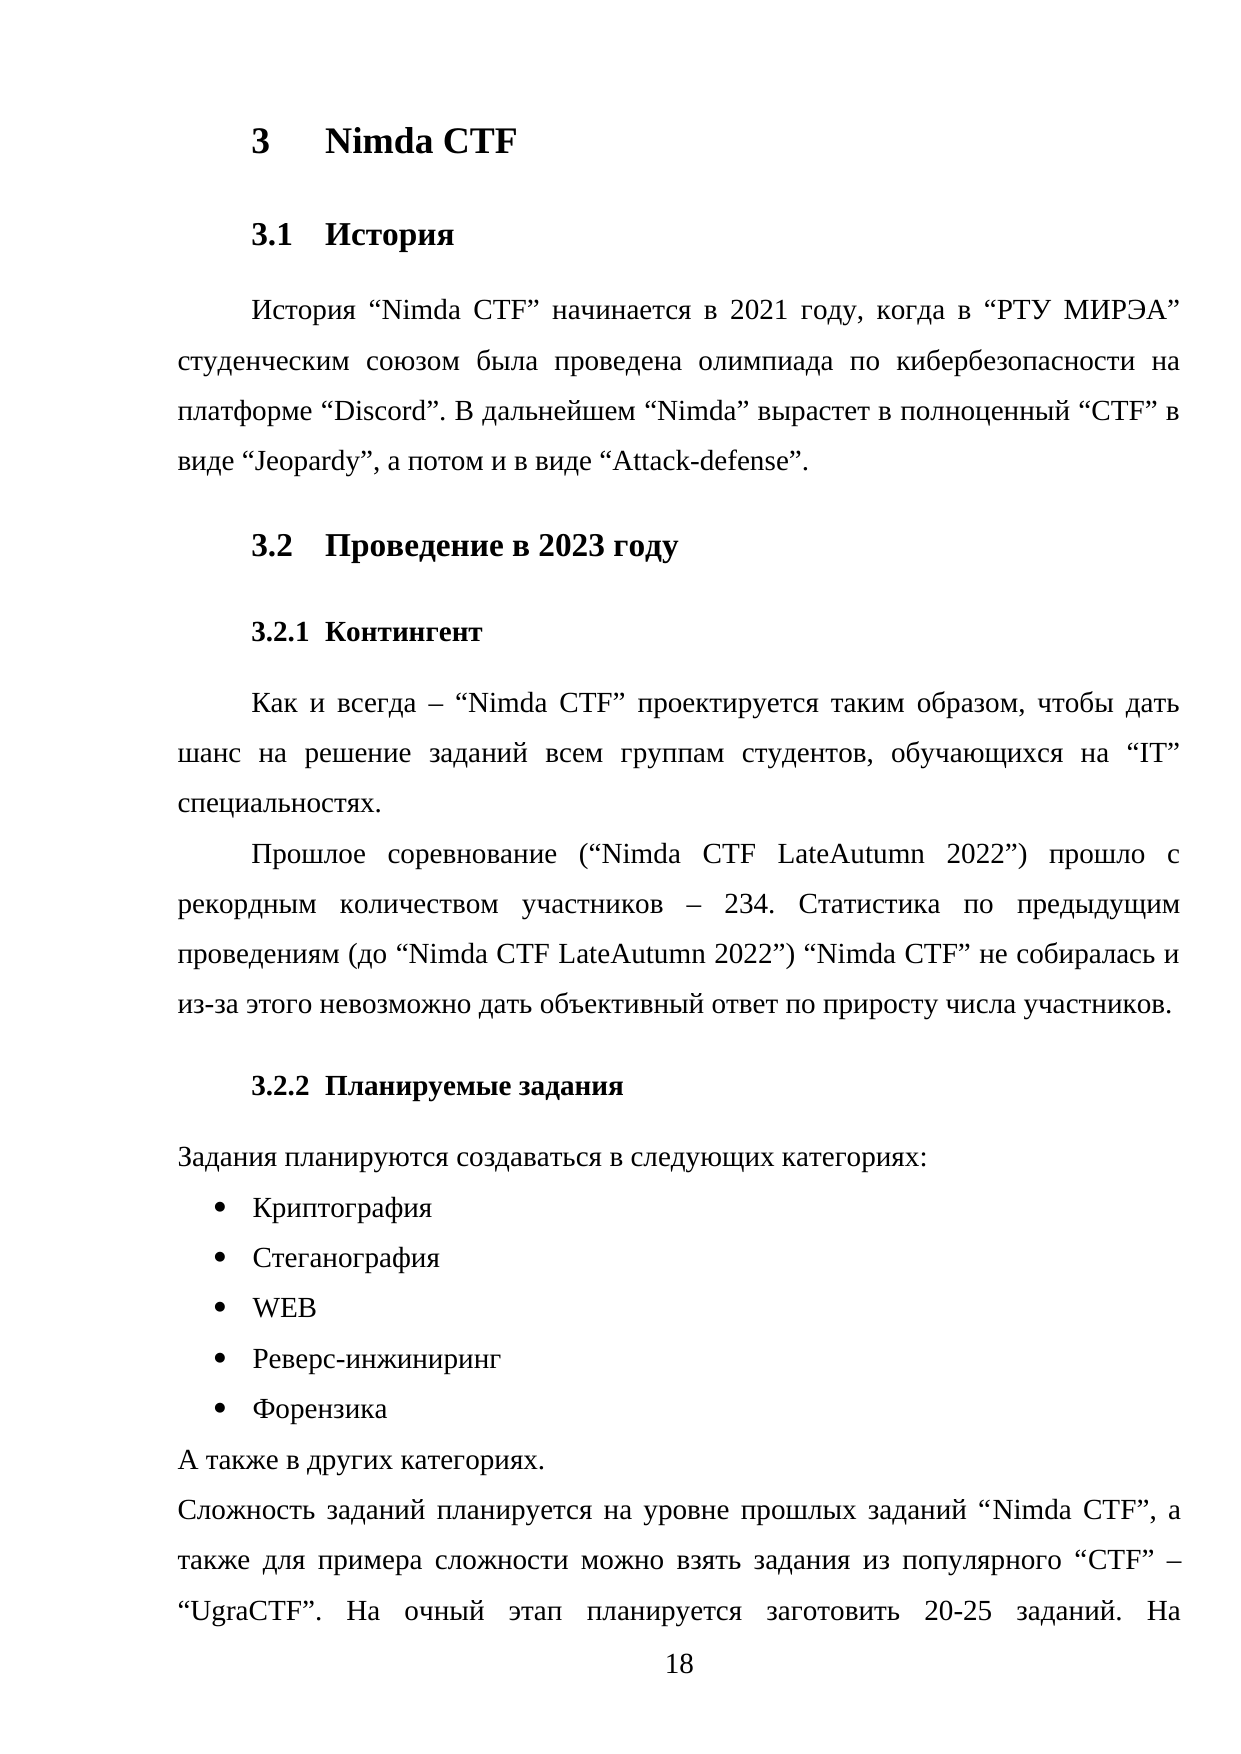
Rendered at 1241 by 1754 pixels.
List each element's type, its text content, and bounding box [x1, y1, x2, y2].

list WEB [215, 1291, 1181, 1324]
list Стеганография [215, 1240, 1181, 1274]
text Как и всегда – “Nimda CTF” проектируется таким образом, чтобы дать шанс на решение заданий всем группам студентов, обучающихся на “IT” специальностях. [177, 685, 1181, 819]
text История [251, 214, 1181, 252]
text История “Nimda CTF” начинается в 2021 году, когда в “РТУ МИРЭА” студенческим союзом была проведена олимпиада по кибербезопасности на платформе “Discord”. В дальнейшем “Nimda” вырастет в полноценный “CTF” в виде “Jeopardy”, а потом и в виде “Attack-defense”. [177, 292, 1181, 477]
text Проведение в 2023 году [251, 525, 1181, 563]
text А также в других категориях. [177, 1442, 1181, 1475]
list Реверс-инжиниринг [215, 1341, 1181, 1374]
text Планируемые задания [251, 1068, 1181, 1102]
list Форензика [215, 1391, 1181, 1425]
text Прошлое соревнование (“Nimda CTF LateAutumn 2022”) прошло с рекордным количеством участников – 234. Статистика по предыдущим проведениям (до “Nimda CTF LateAutumn 2022”) “Nimda CTF” не собиралась и из-за этого невозможно дать объективный ответ по приросту числа участников. [177, 836, 1181, 1020]
text Nimda CTF [251, 118, 1181, 161]
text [177, 1492, 1181, 1626]
text Контингент [251, 614, 1181, 647]
text Задания планируются создаваться в следующих категориях: [177, 1139, 1181, 1173]
list Криптография [215, 1190, 1181, 1223]
